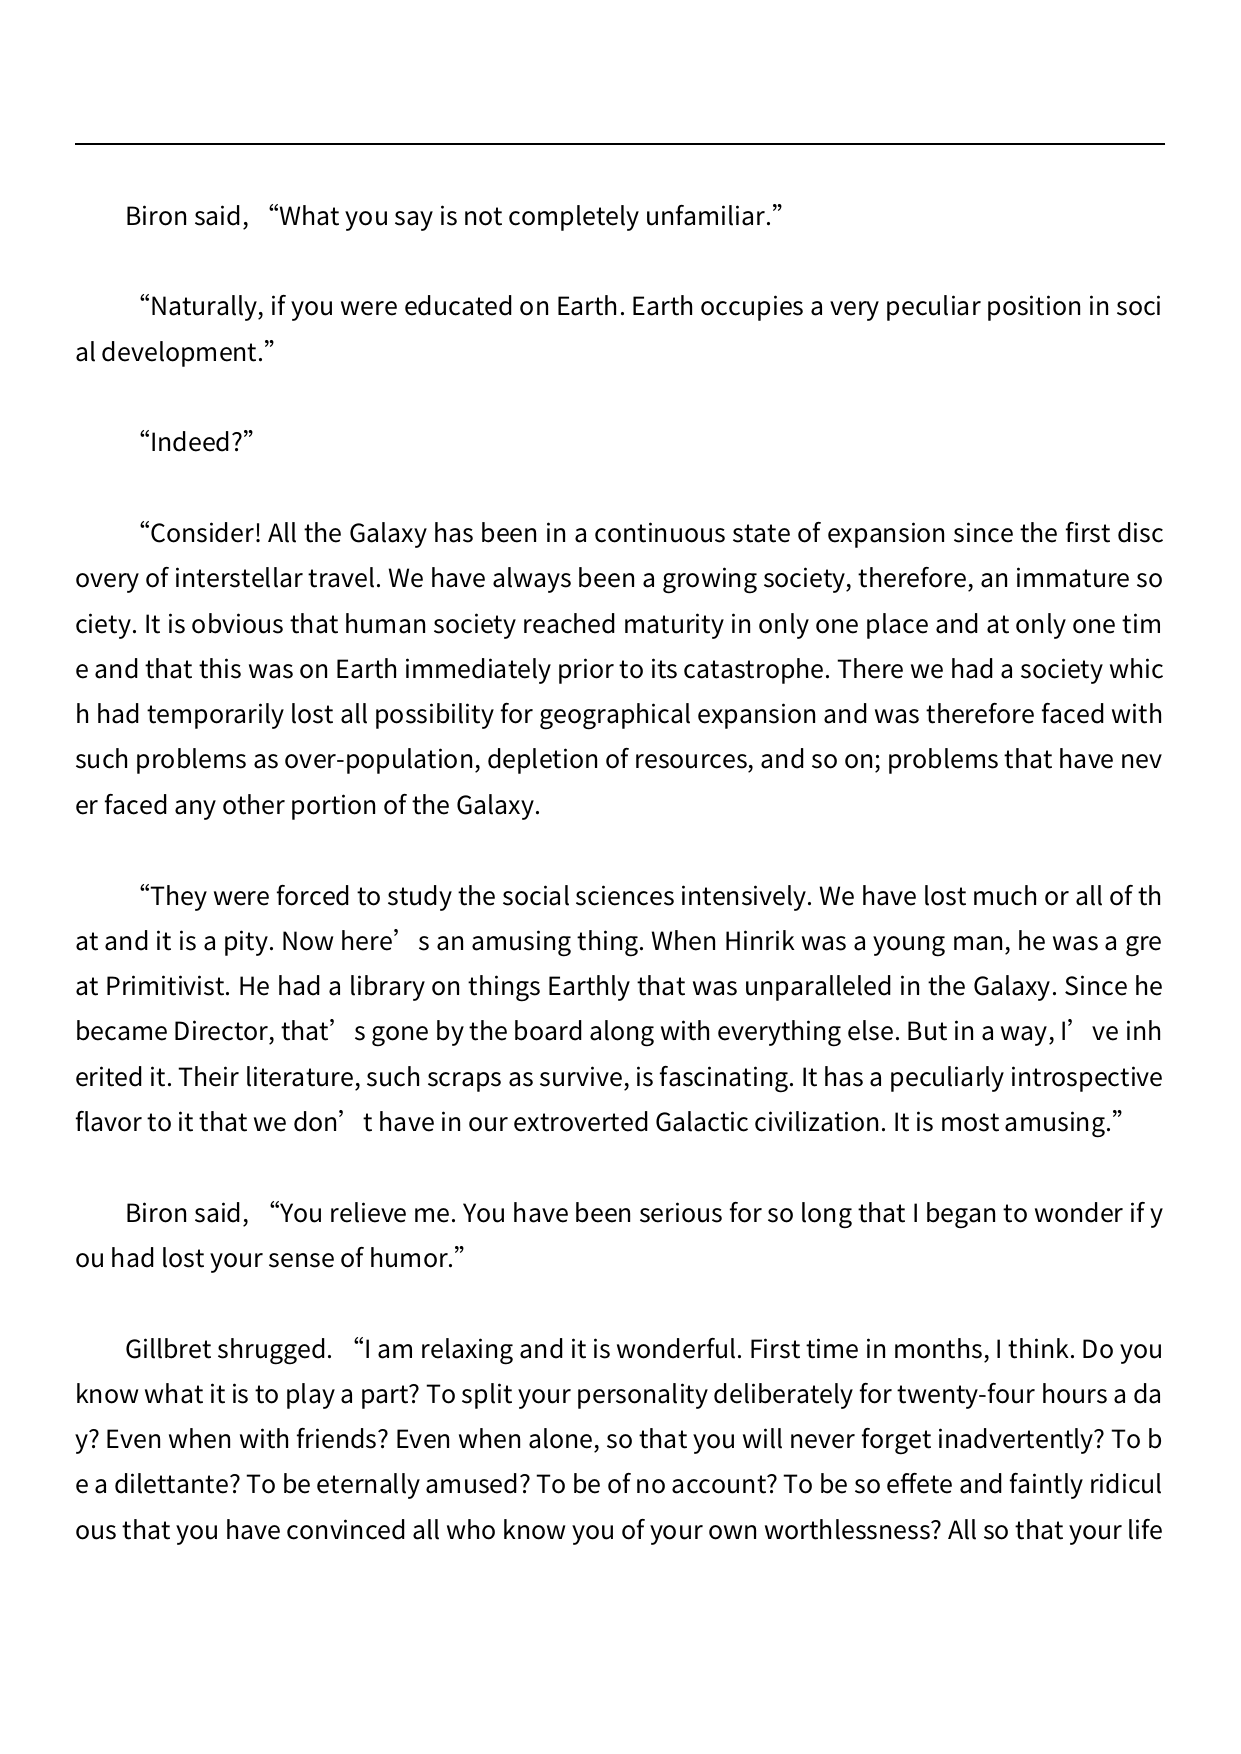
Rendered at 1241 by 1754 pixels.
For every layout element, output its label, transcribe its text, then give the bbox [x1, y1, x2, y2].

text Biron said, “What you say is not completely unfamiliar.” [75, 192, 1165, 237]
text “Consider! All the Galaxy has been in a continuous state of expansion since the first discovery of interstellar travel. We have always been a growing society, therefore, an immature society. It is obvious that human society reached maturity in only one place and at only one time and that this was on Earth immediately prior to its catastrophe. There we had a society which had temporarily lost all possibility for geographical expansion and was therefore faced with such problems as over-population, depletion of resources, and so on; problems that have never faced any other portion of the Galaxy. [75, 509, 1165, 826]
text “Naturally, if you were educated on Earth. Earth occupies a very peculiar position in social development.” [75, 282, 1165, 373]
text “They were forced to study the social sciences intensively. We have lost much or all of that and it is a pity. Now here’s an amusing thing. When Hinrik was a young man, he was a great Primitivist. He had a library on things Earthly that was unparalleled in the Galaxy. Since he became Director, that’s gone by the board along with everything else. But in a way, I’ve inherited it. Their literature, such scraps as survive, is fascinating. It has a peculiarly introspective flavor to it that we don’t have in our extroverted Galactic civilization. It is most amusing.” [75, 871, 1165, 1143]
text “Indeed?” [75, 418, 1165, 464]
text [75, 1324, 1165, 1551]
text Biron said, “You relieve me. You have been serious for so long that I began to wonder if you had lost your sense of humor.” [75, 1189, 1165, 1279]
